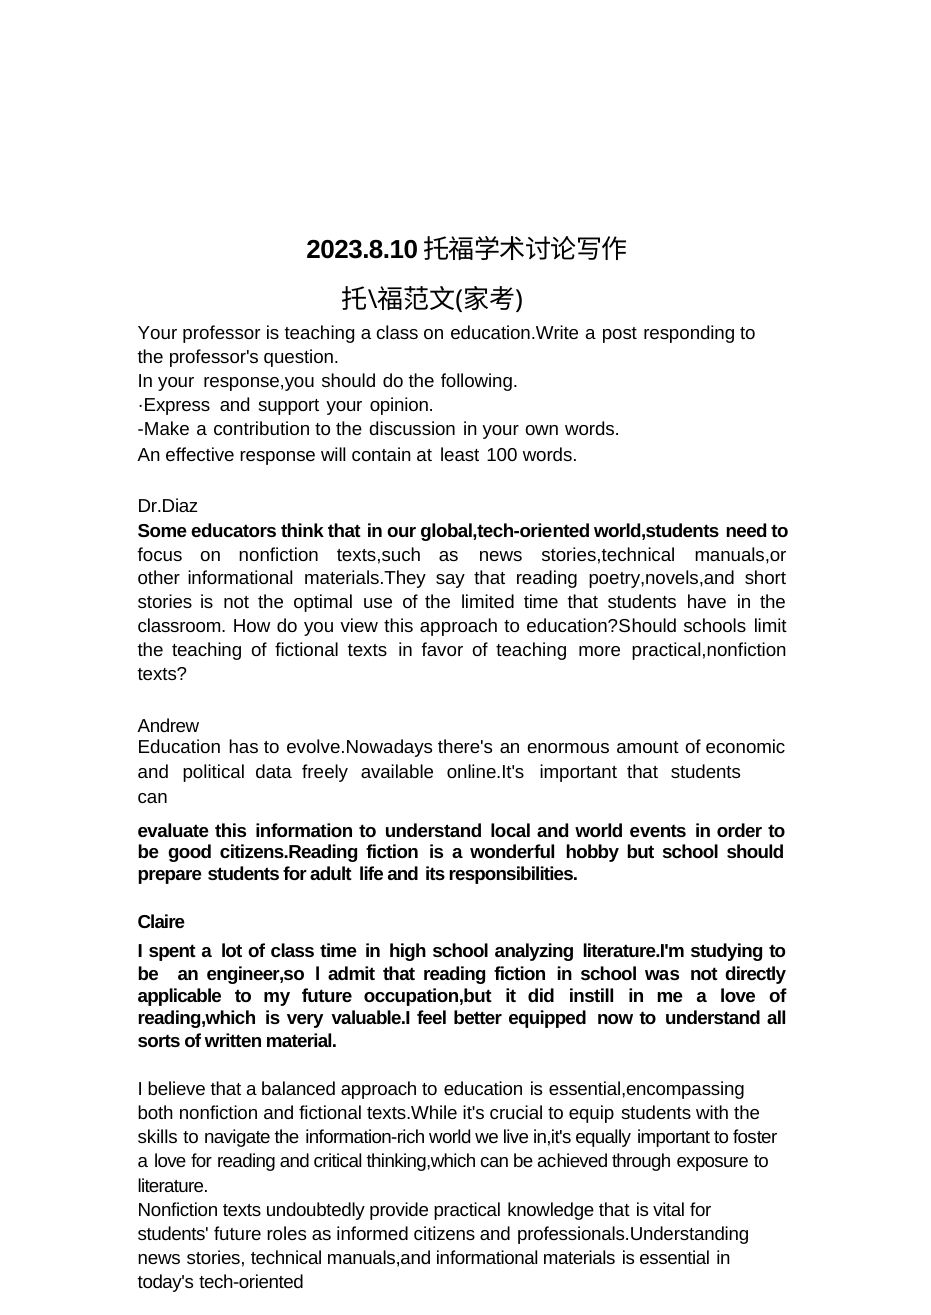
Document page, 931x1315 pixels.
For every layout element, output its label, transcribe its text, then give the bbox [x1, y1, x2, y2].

text 2023.8.10托福学术讨论写作 [306, 233, 791, 265]
text Education has to evolve.Nowadays there's an enormous amount of economic and political data freely available online.It's important that students can [137, 736, 786, 808]
text Claire [137, 914, 791, 932]
text I believe that a balanced approach to education is essential,encompassing both nonfiction and fictional texts.While it's crucial to equip students with the skills to navigate the information-rich world we live in,it's equally important to foster a love for reading and critical thinking,which can be achieved through exposure to literature. [137, 1078, 786, 1196]
text Andrew [137, 718, 791, 736]
text In your response,you should do the following. [137, 370, 791, 396]
text ·Express and support your opinion. [137, 396, 791, 419]
text evaluate this information to understand local and world events in order to be good citizens.Reading fiction is a wonderful hobby but school should prepare students for adult life and its responsibilities. [137, 820, 785, 884]
text I spent a lot of class time in high school analyzing literature.I'm studying to be an engineer,so l admit that reading fiction in school was not directly applicable to my future occupation,but it did instill in me a love of reading,which is very valuable.I feel better equipped now to understand all sorts of written material. [137, 940, 787, 1051]
text Your professor is teaching a class on education.Write a post responding to the professor's question. [137, 322, 786, 367]
text Nonfiction texts undoubtedly provide practical knowledge that is vital for students' future roles as informed citizens and professionals.Understanding news stories, technical manuals,and informational materials is essential in today's tech-oriented [137, 1199, 786, 1292]
text 托\福范文(家考) [342, 282, 791, 315]
text Some educators think that in our global,tech-oriented world,students need to [137, 524, 791, 541]
text Dr.Diaz [137, 499, 791, 516]
text -Make a contribution to the discussion in your own words. [137, 419, 791, 444]
text focus on nonfiction texts,such as news stories,technical manuals,or other informational materials.They say that reading poetry,novels,and short stories is not the optimal use of the limited time that students have in the classroom. How do you view this approach to education?Should schools limit the teaching of fictional texts in favor of teaching more practical,nonfiction texts? [137, 543, 786, 684]
text An effective response will contain at least 100 words. [137, 444, 791, 469]
